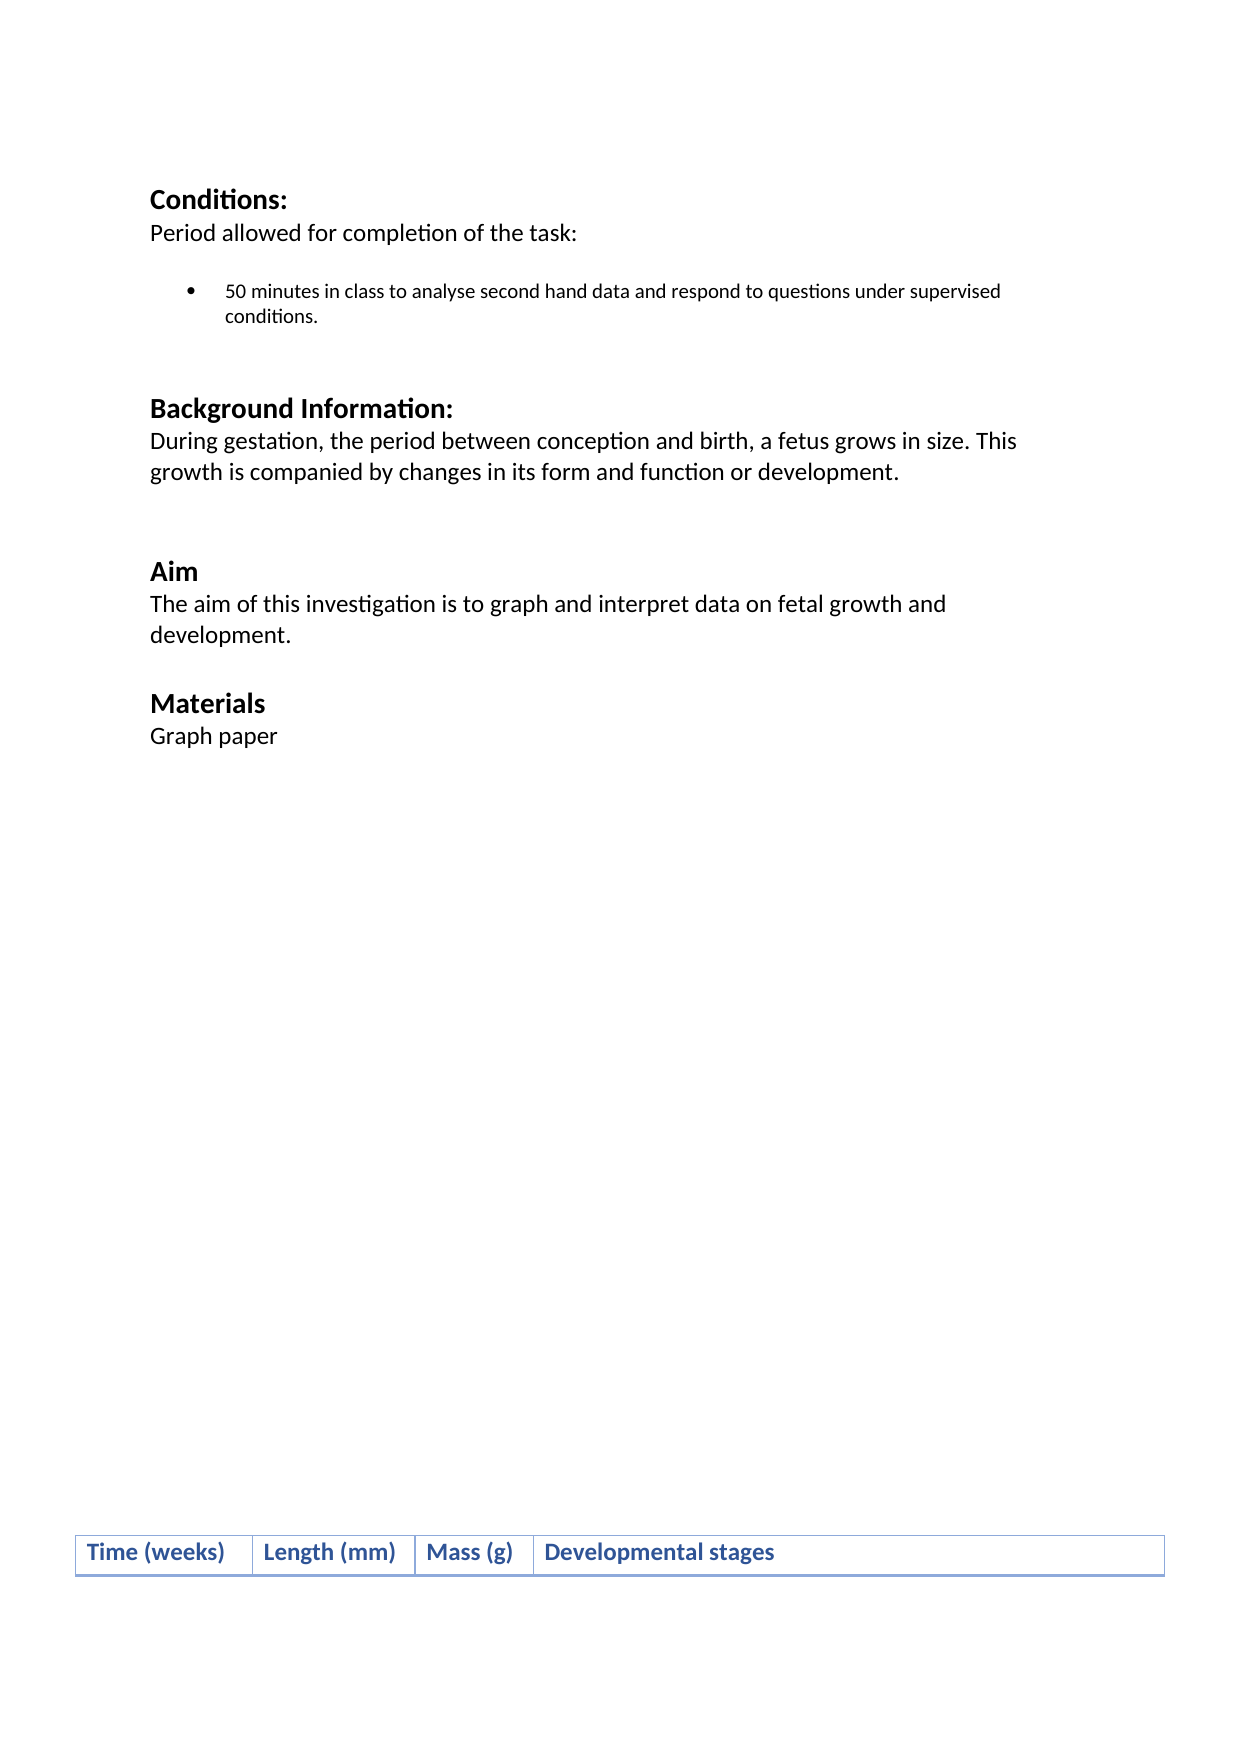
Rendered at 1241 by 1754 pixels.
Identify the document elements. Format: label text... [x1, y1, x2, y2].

table_header Time (weeks) [76, 1536, 252, 1574]
text Background Information: [150, 390, 1090, 425]
text Aim [150, 553, 1090, 588]
table_header Length (mm) [253, 1536, 414, 1574]
text During gestation, the period between conception and birth, a fetus grows in size. This growth is companied by changes in its form and function or development. [150, 425, 1090, 486]
text The aim of this investigation is to graph and interpret data on fetal growth and development. [150, 588, 1093, 649]
text Graph paper [150, 721, 1090, 751]
table_header Developmental stages [534, 1536, 1164, 1574]
text Materials [150, 685, 1090, 721]
table_header Mass (g) [416, 1536, 533, 1574]
text Conditions: [150, 181, 1090, 217]
list 50 minutes in class to analyse second hand data and respond to questions under supervised conditions. [187, 278, 1093, 329]
text Period allowed for completion of the task: [150, 217, 1090, 247]
